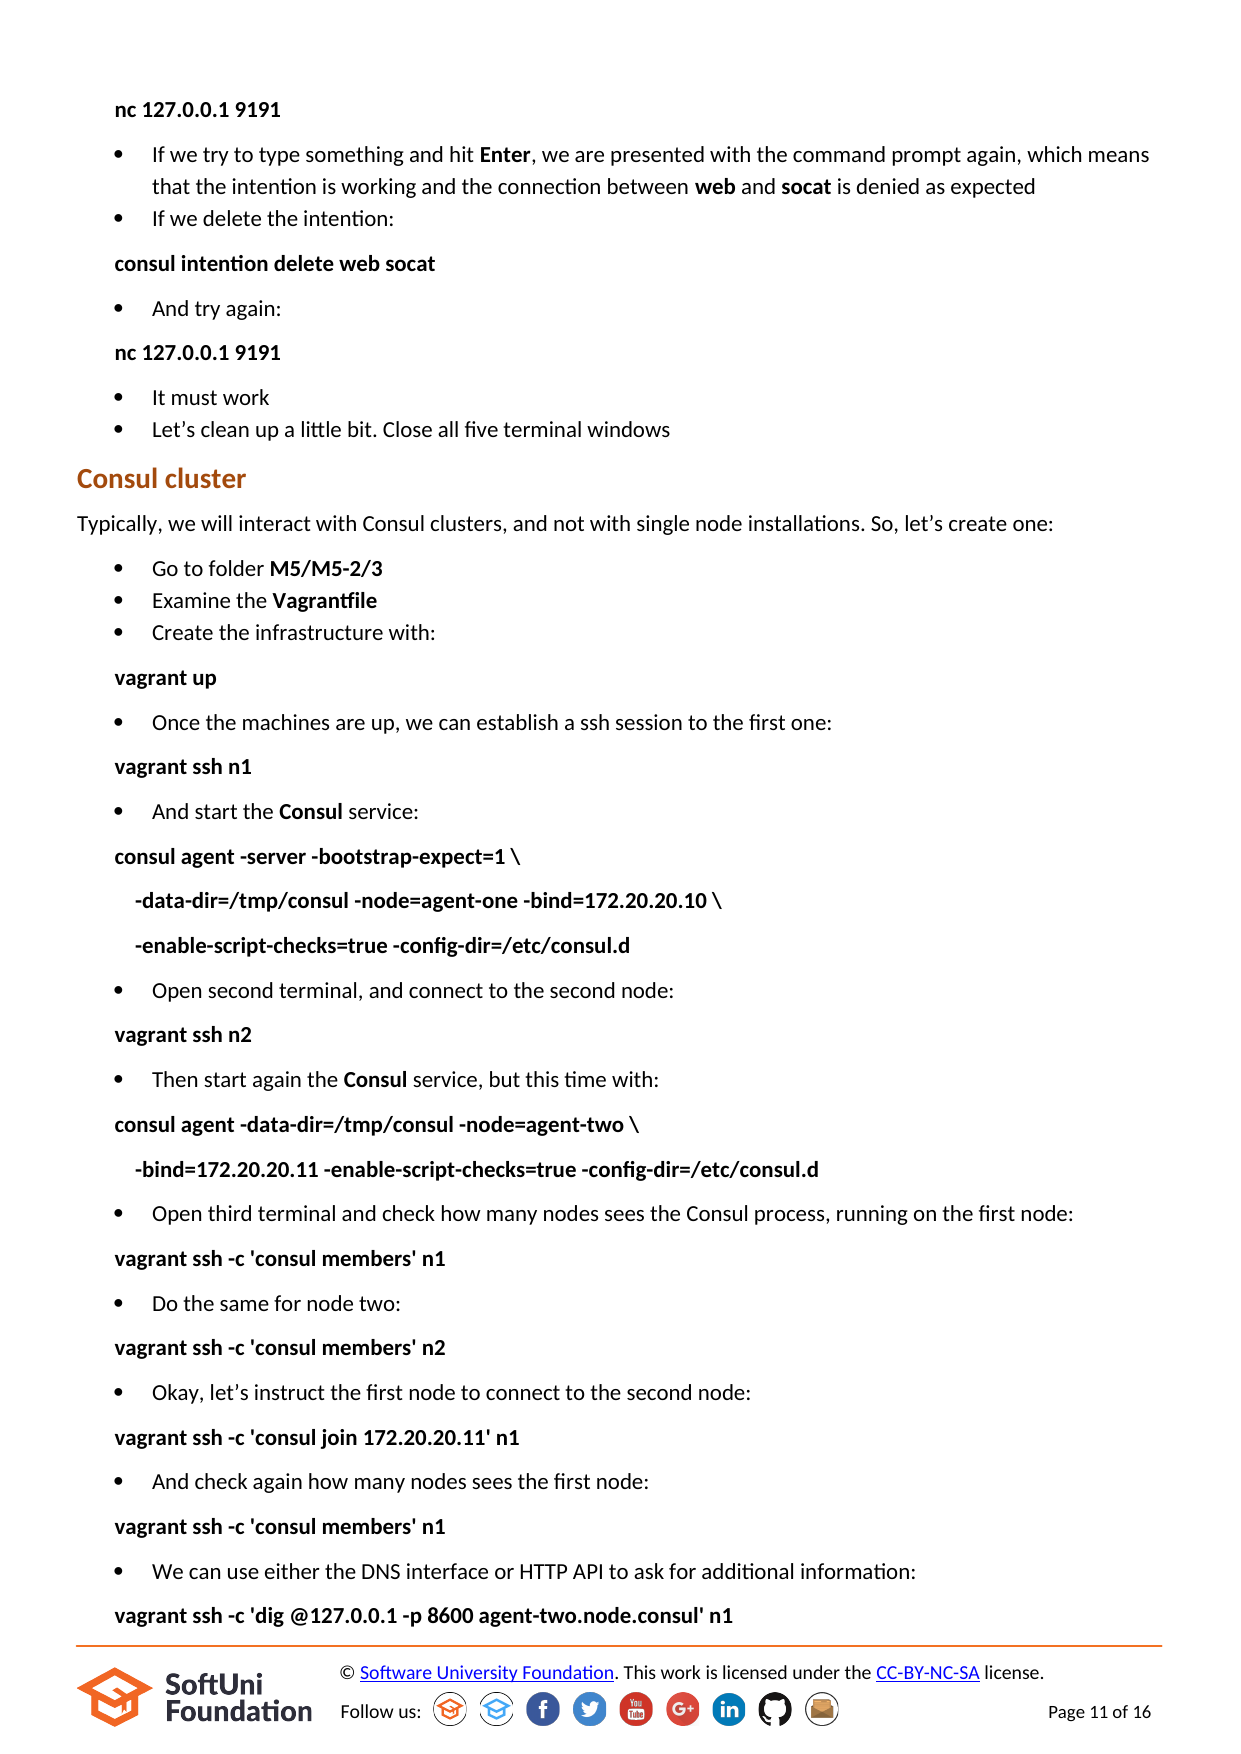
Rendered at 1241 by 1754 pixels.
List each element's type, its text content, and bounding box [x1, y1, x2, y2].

list If we delete the intention: [114, 204, 1163, 232]
list Okay, let’s instruct the first node to connect to the second node: [114, 1378, 1163, 1406]
list We can use either the DNS interface or HTTP API to ask for additional information: [114, 1557, 1163, 1585]
text consul agent -data-dir=/tmp/consul -node=agent-two \ [114, 1110, 1163, 1138]
text -enable-script-checks=true -config-dir=/etc/consul.d [114, 931, 1163, 959]
picture [526, 1692, 560, 1726]
text -data-dir=/tmp/consul -node=agent-one -bind=172.20.20.10 \ [114, 887, 1163, 914]
text vagrant ssh -c 'consul members' n1 [114, 1244, 1163, 1272]
list Open second terminal, and connect to the second node: [114, 976, 1163, 1004]
picture [433, 1692, 467, 1726]
picture [480, 1692, 513, 1726]
text vagrant ssh -c 'consul members' n1 [114, 1512, 1163, 1540]
text nc 127.0.0.1 9191 [114, 338, 1163, 367]
picture [619, 1692, 653, 1726]
picture [736, 1693, 746, 1703]
picture [805, 1692, 839, 1726]
list Create the infrastructure with: [114, 618, 1163, 646]
list It must work [114, 383, 1163, 411]
text Typically, we will interact with Consul clusters, and not with single node installations. So, let’s create one: [77, 509, 1163, 537]
picture [736, 1716, 746, 1726]
list Once the machines are up, we can establish a ssh session to the first one: [114, 708, 1163, 736]
picture [712, 1693, 722, 1703]
text vagrant ssh -c 'consul join 172.20.20.11' n1 [114, 1423, 1163, 1451]
text consul intention delete web socat [114, 249, 1163, 277]
list Do the same for node two: [114, 1289, 1163, 1317]
picture [758, 1692, 792, 1726]
text vagrant up [114, 663, 1163, 691]
text nc 127.0.0.1 9191 [114, 95, 1163, 123]
list If we try to type something and hit Enter, we are presented with the command prompt again, which means that the intention is working and the connection between web and socat is denied as expected [114, 140, 1163, 200]
list And try again: [114, 294, 1163, 322]
list Go to folder M5/M5-2/3 [114, 554, 1163, 582]
list And start the Consul service: [114, 797, 1163, 825]
subtitle Consul cluster [77, 460, 1163, 496]
list Let’s clean up a little bit. Close all five terminal windows [114, 415, 1163, 443]
picture [727, 1707, 738, 1717]
picture [666, 1692, 700, 1726]
picture [712, 1716, 722, 1726]
text vagrant ssh n2 [114, 1021, 1163, 1049]
text vagrant ssh -c 'consul members' n2 [114, 1333, 1163, 1361]
picture [573, 1692, 607, 1726]
list Examine the Vagrantfile [114, 586, 1163, 614]
list Then start again the Consul service, but this time with: [114, 1065, 1163, 1093]
list Open third terminal and check how many nodes sees the Consul process, running on the first node: [114, 1199, 1163, 1227]
list And check again how many nodes sees the first node: [114, 1467, 1163, 1496]
text -bind=172.20.20.11 -enable-script-checks=true -config-dir=/etc/consul.d [114, 1155, 1163, 1183]
text vagrant ssh n1 [114, 752, 1163, 781]
text consul agent -server -bootstrap-expect=1 \ [114, 842, 1163, 870]
text vagrant ssh -c 'dig @127.0.0.1 -p 8600 agent-two.node.consul' n1 [114, 1602, 1163, 1629]
picture [76, 1667, 312, 1727]
